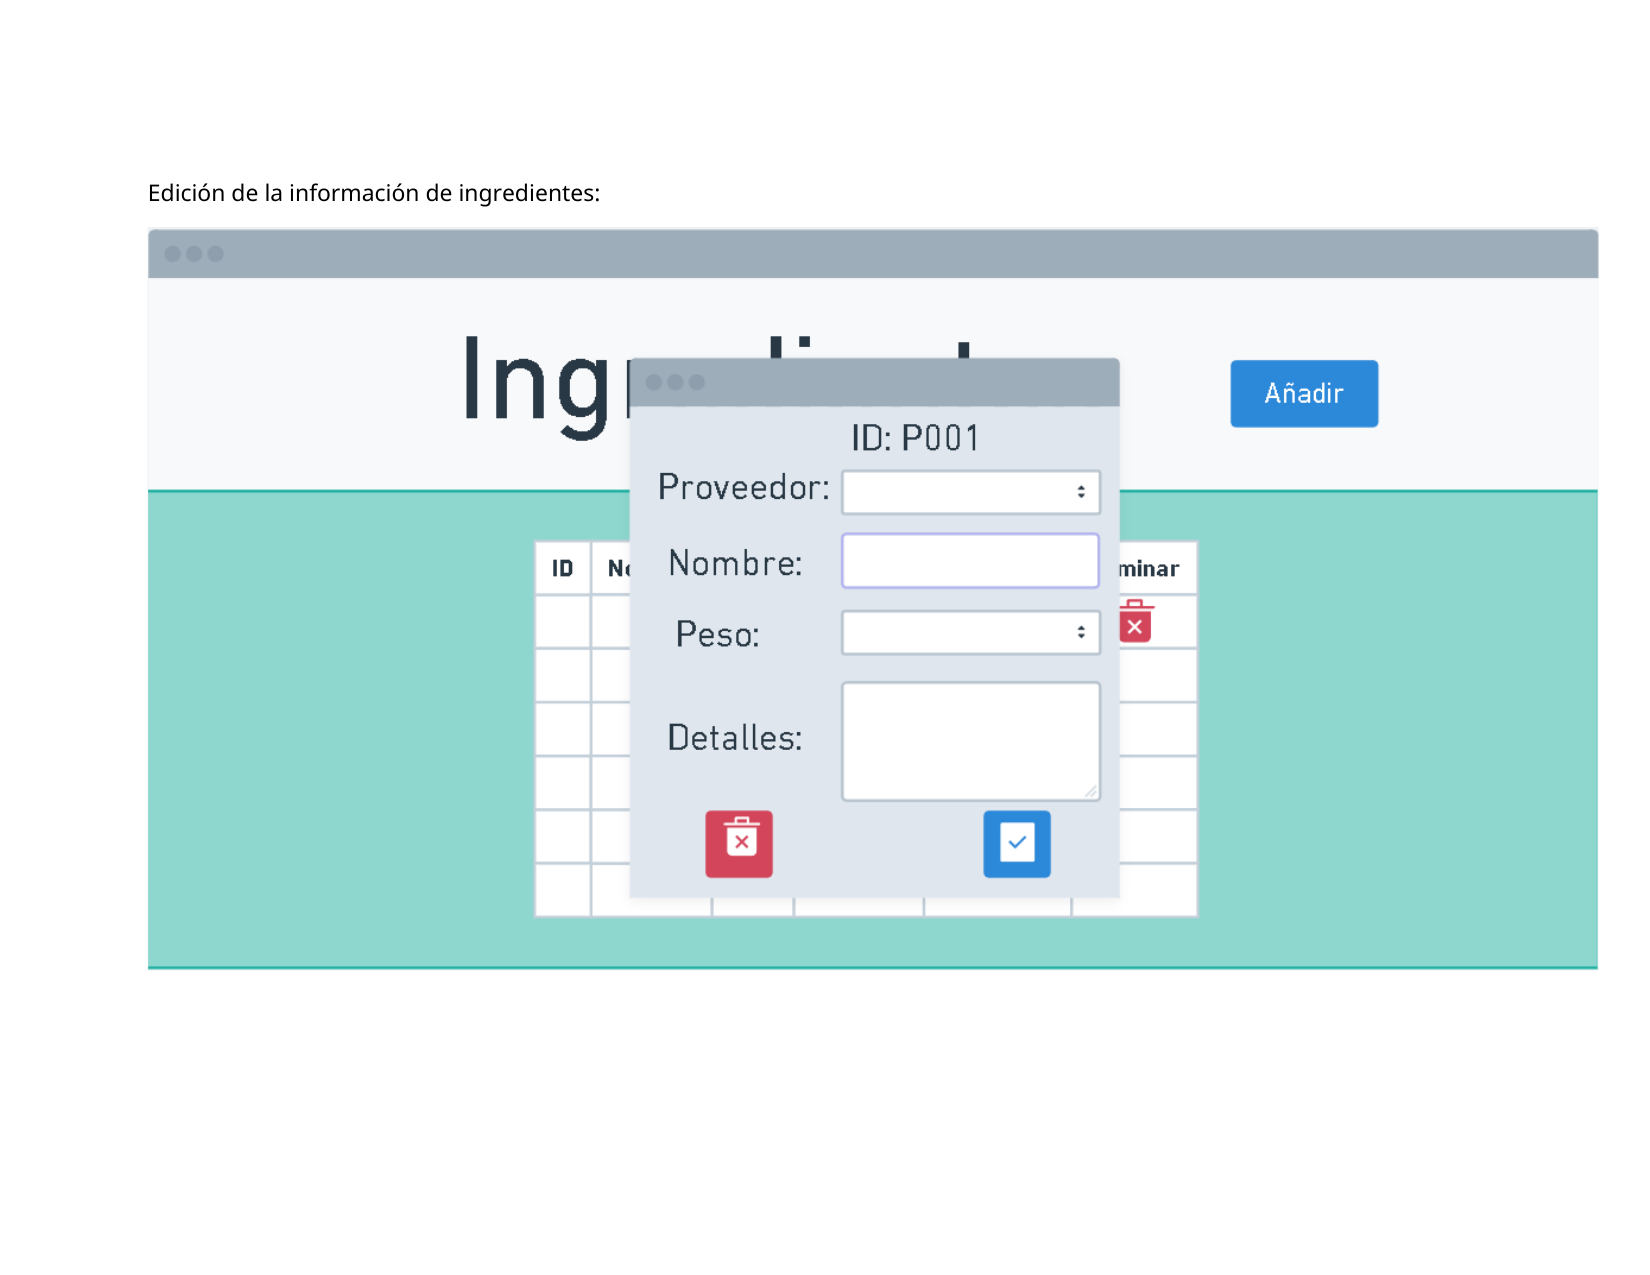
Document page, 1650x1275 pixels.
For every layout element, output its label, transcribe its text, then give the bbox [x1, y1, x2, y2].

text Edición de la información de ingredientes: [148, 177, 1502, 208]
picture [147, 227, 1599, 971]
